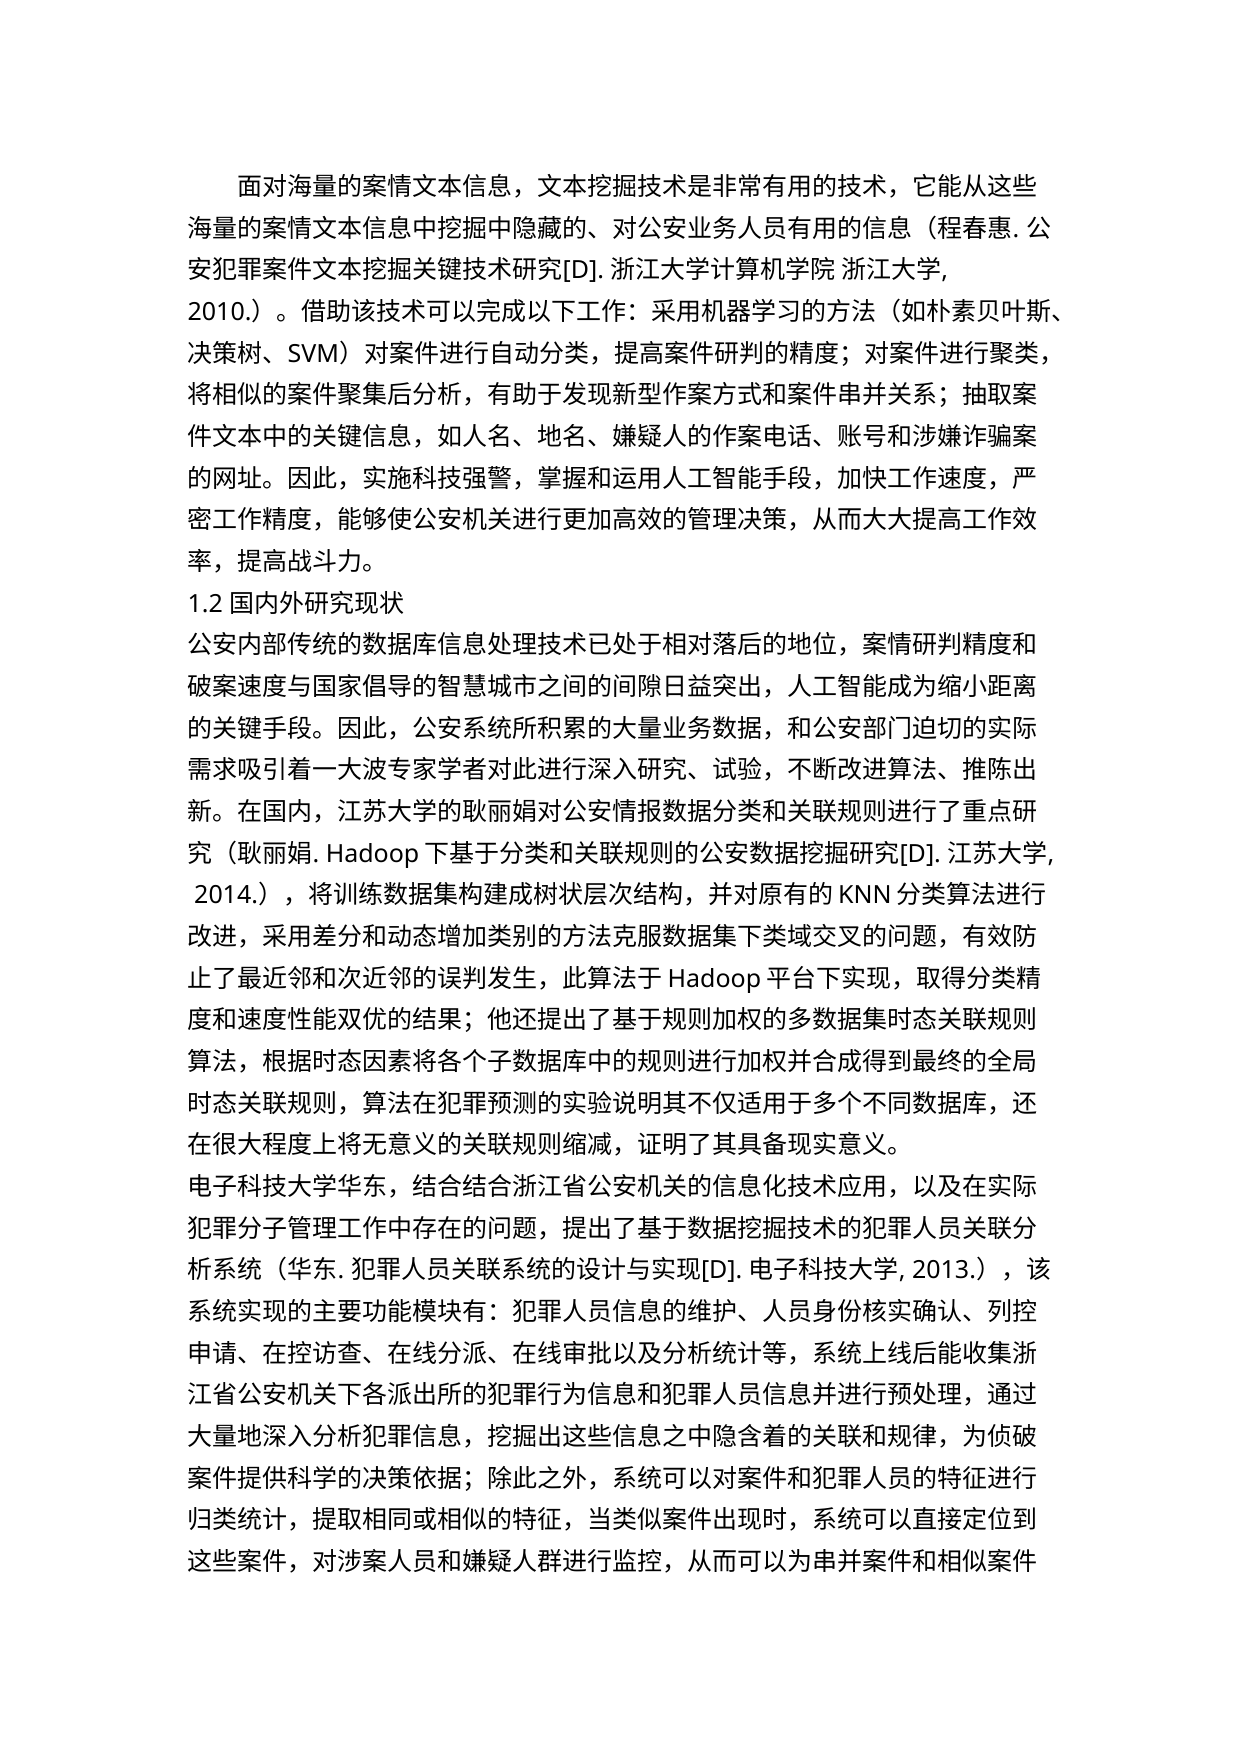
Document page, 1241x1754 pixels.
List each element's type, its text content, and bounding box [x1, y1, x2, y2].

text 面对海量的案情文本信息，文本挖掘技术是非常有用的技术，它能从这些海量的案情文本信息中挖掘中隐藏的、对公安业务人员有用的信息（程春惠. 公安犯罪案件文本挖掘关键技术研究[D]. 浙江大学计算机学院 浙江大学, 2010.）。借助该技术可以完成以下工作：采用机器学习的方法（如朴素贝叶斯、决策树、SVM）对案件进行自动分类，提高案件研判的精度；对案件进行聚类，将相似的案件聚集后分析，有助于发现新型作案方式和案件串并关系；抽取案件文本中的关键信息，如人名、地名、嫌疑人的作案电话、账号和涉嫌诈骗案的网址。因此，实施科技强警，掌握和运用人工智能手段，加快工作速度，严密工作精度，能够使公安机关进行更加高效的管理决策，从而大大提高工作效率，提高战斗力。 [187, 162, 1053, 579]
text 1.2 国内外研究现状 [187, 579, 1053, 620]
text 公安内部传统的数据库信息处理技术已处于相对落后的地位，案情研判精度和破案速度与国家倡导的智慧城市之间的间隙日益突出，人工智能成为缩小距离的关键手段。因此，公安系统所积累的大量业务数据，和公安部门迫切的实际需求吸引着一大波专家学者对此进行深入研究、试验，不断改进算法、推陈出新。在国内，江苏大学的耿丽娟对公安情报数据分类和关联规则进行了重点研究（耿丽娟. Hadoop下基于分类和关联规则的公安数据挖掘研究[D]. 江苏大学, 2014.），将训练数据集构建成树状层次结构，并对原有的KNN分类算法进行改进，采用差分和动态增加类别的方法克服数据集下类域交叉的问题，有效防止了最近邻和次近邻的误判发生，此算法于Hadoop平台下实现，取得分类精度和速度性能双优的结果；他还提出了基于规则加权的多数据集时态关联规则算法，根据时态因素将各个子数据库中的规则进行加权并合成得到最终的全局时态关联规则，算法在犯罪预测的实验说明其不仅适用于多个不同数据库，还在很大程度上将无意义的关联规则缩减，证明了其具备现实意义。 [187, 620, 1053, 1162]
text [187, 1162, 1053, 1579]
